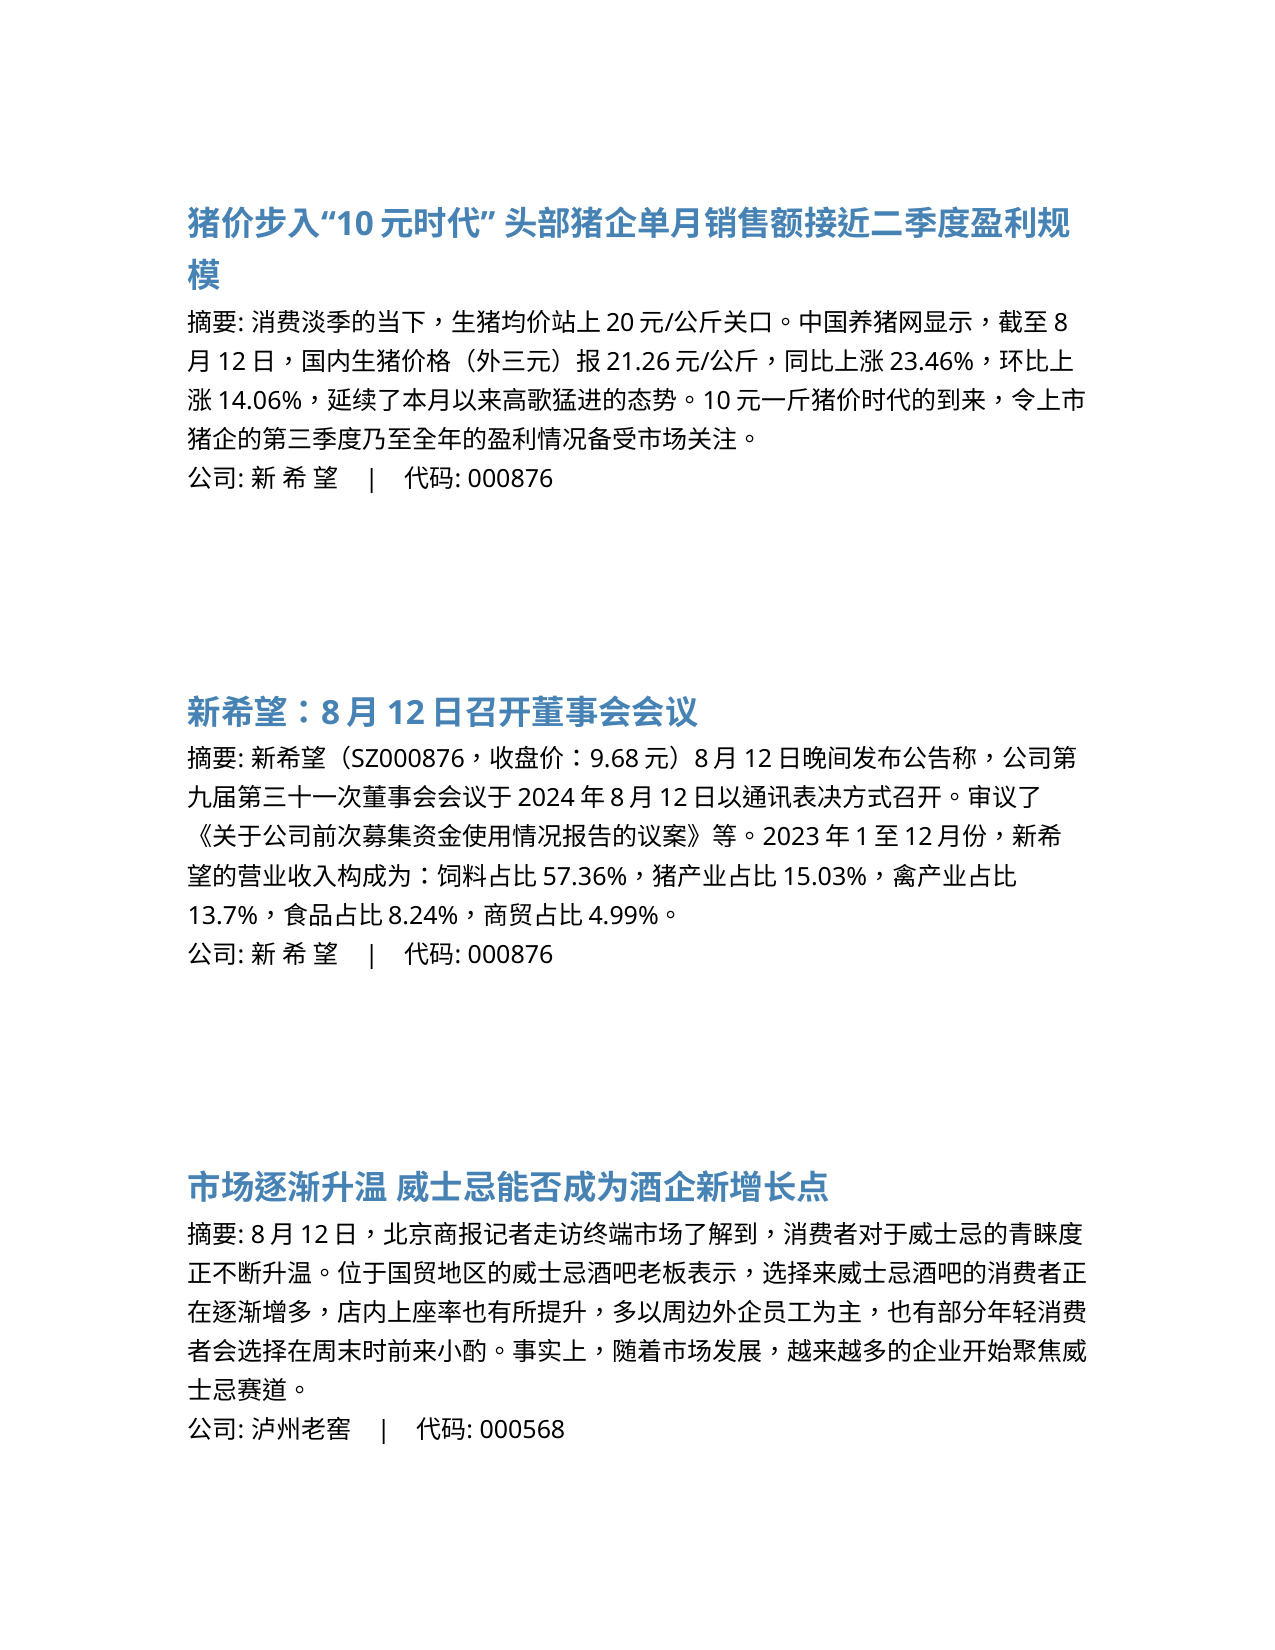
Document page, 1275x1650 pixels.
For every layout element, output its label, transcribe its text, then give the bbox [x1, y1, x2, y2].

text 摘要: 消费淡季的当下，生猪均价站上20元/公斤关口。中国养猪网显示，截至8月12日，国内生猪价格（外三元）报21.26元/公斤，同比上涨23.46%，环比上涨14.06%，延续了本月以来高歌猛进的态势。10元一斤猪价时代的到来，令上市猪企的第三季度乃至全年的盈利情况备受市场关注。 公司: 新 希 望 | 代码: 000876 [187, 304, 1087, 534]
text 摘要: 新希望（SZ000876，收盘价：9.68元）8月12日晚间发布公告称，公司第九届第三十一次董事会会议于2024年8月12日以通讯表决方式召开。审议了《关于公司前次募集资金使用情况报告的议案》等。2023年1至12月份，新希望的营业收入构成为：饲料占比57.36%，猪产业占比15.03%，禽产业占比13.7%，食品占比8.24%，商贸占比4.99%。 公司: 新 希 望 | 代码: 000876 [187, 741, 1087, 1010]
subtitle 新希望：8月12日召开董事会会议 [187, 688, 1087, 734]
subtitle 市场逐渐升温 威士忌能否成为酒企新增长点 [187, 1164, 1087, 1209]
text 摘要: 8月12日，北京商报记者走访终端市场了解到，消费者对于威士忌的青睐度正不断升温。位于国贸地区的威士忌酒吧老板表示，选择来威士忌酒吧的消费者正在逐渐增多，店内上座率也有所提升，多以周边外企员工为主，也有部分年轻消费者会选择在周末时前来小酌。事实上，随着市场发展，越来越多的企业开始聚焦威士忌赛道。 公司: 泸州老窖 | 代码: 000568 [187, 1216, 1087, 1485]
subtitle 猪价步入“10元时代” 头部猪企单月销售额接近二季度盈利规模 [187, 200, 1087, 298]
